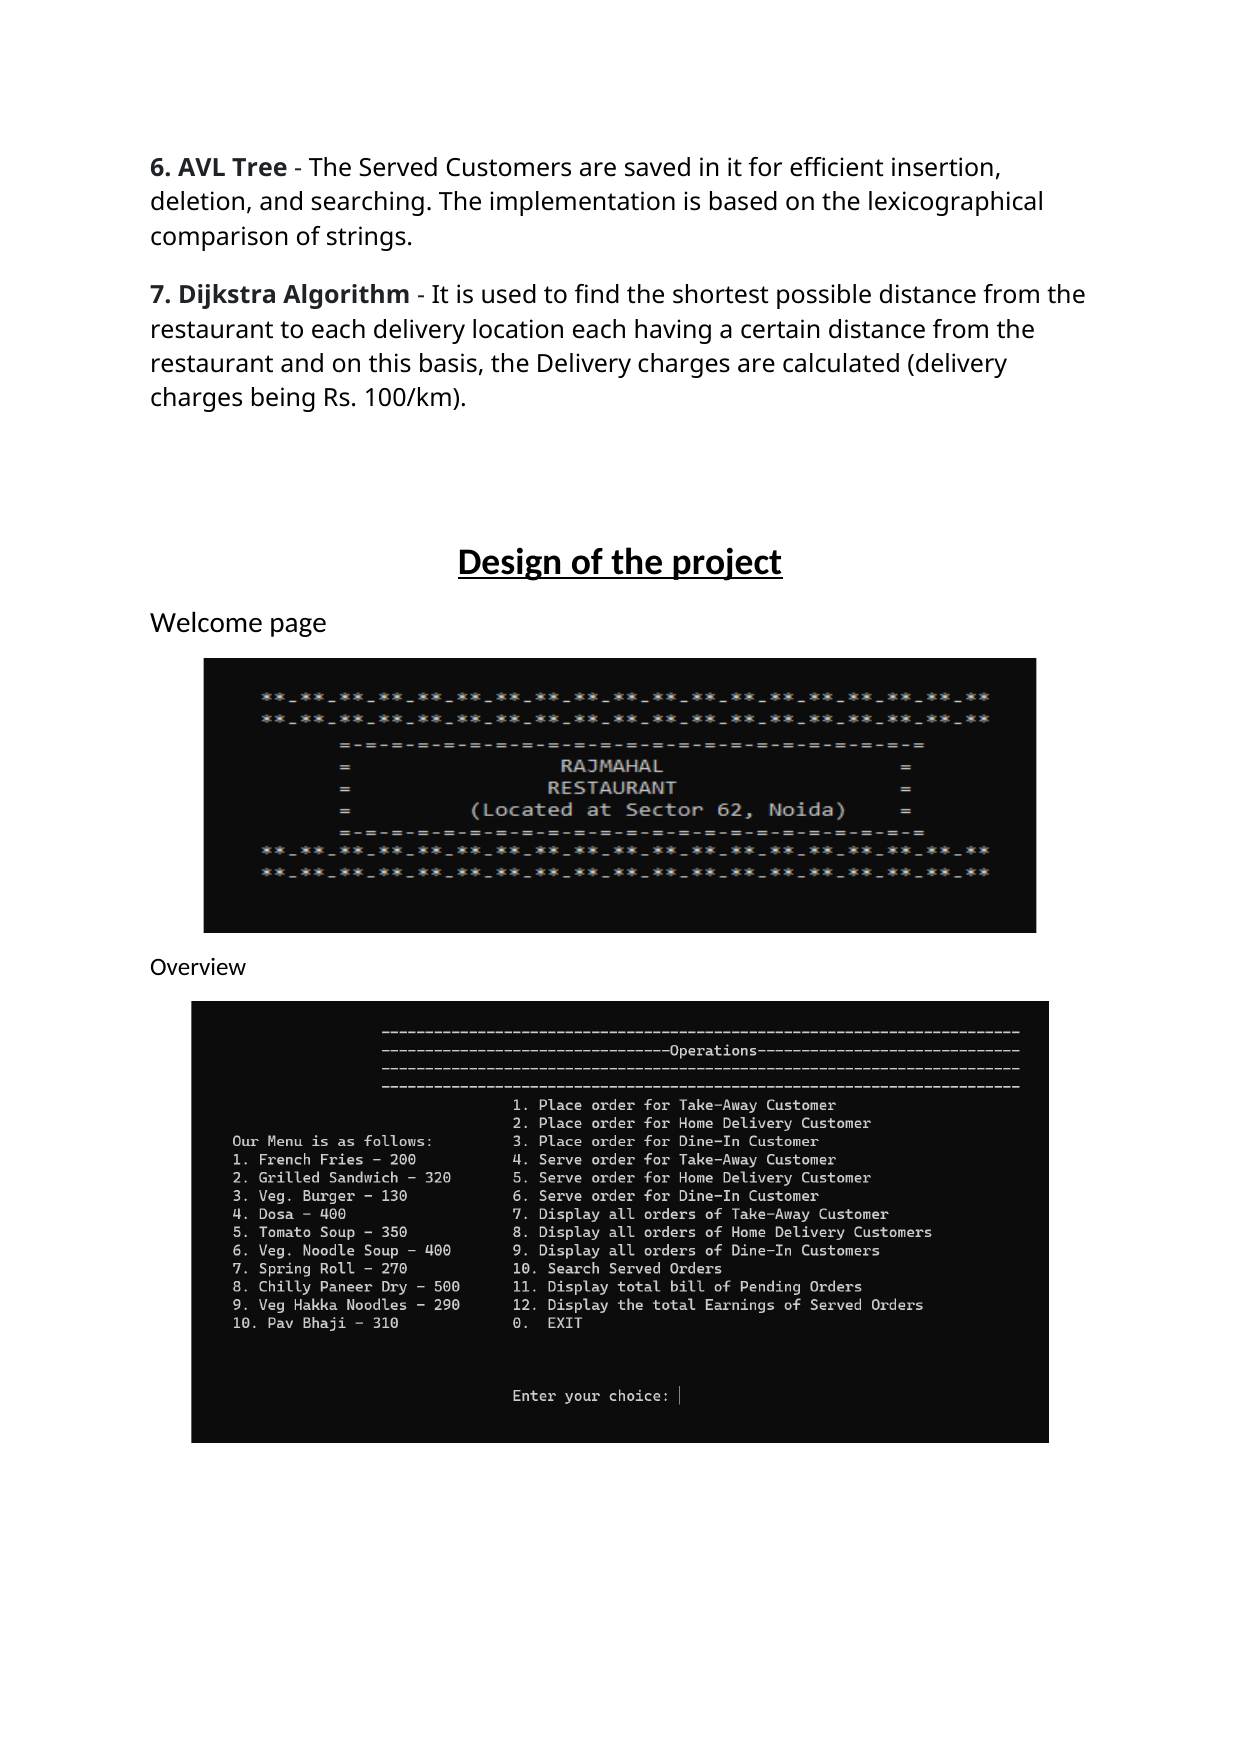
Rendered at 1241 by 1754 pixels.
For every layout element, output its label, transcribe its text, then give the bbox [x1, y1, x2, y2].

picture [203, 658, 1037, 933]
text Welcome page [150, 604, 1090, 639]
picture [191, 1001, 1049, 1443]
text 6. AVL Tree - The Served Customers are saved in it for eﬃcient insertion, deletion, and searching. The implementation is based on the lexicographical comparison of strings. [150, 150, 1090, 252]
text Design of the project [150, 538, 1090, 583]
text 7. Dijkstra Algorithm - It is used to ﬁnd the shortest possible distance from the restaurant to each delivery location each having a certain distance from the restaurant and on this basis, the Delivery charges are calculated (delivery charges being Rs. 100/km). [150, 277, 1090, 413]
text Overview [150, 951, 1090, 982]
